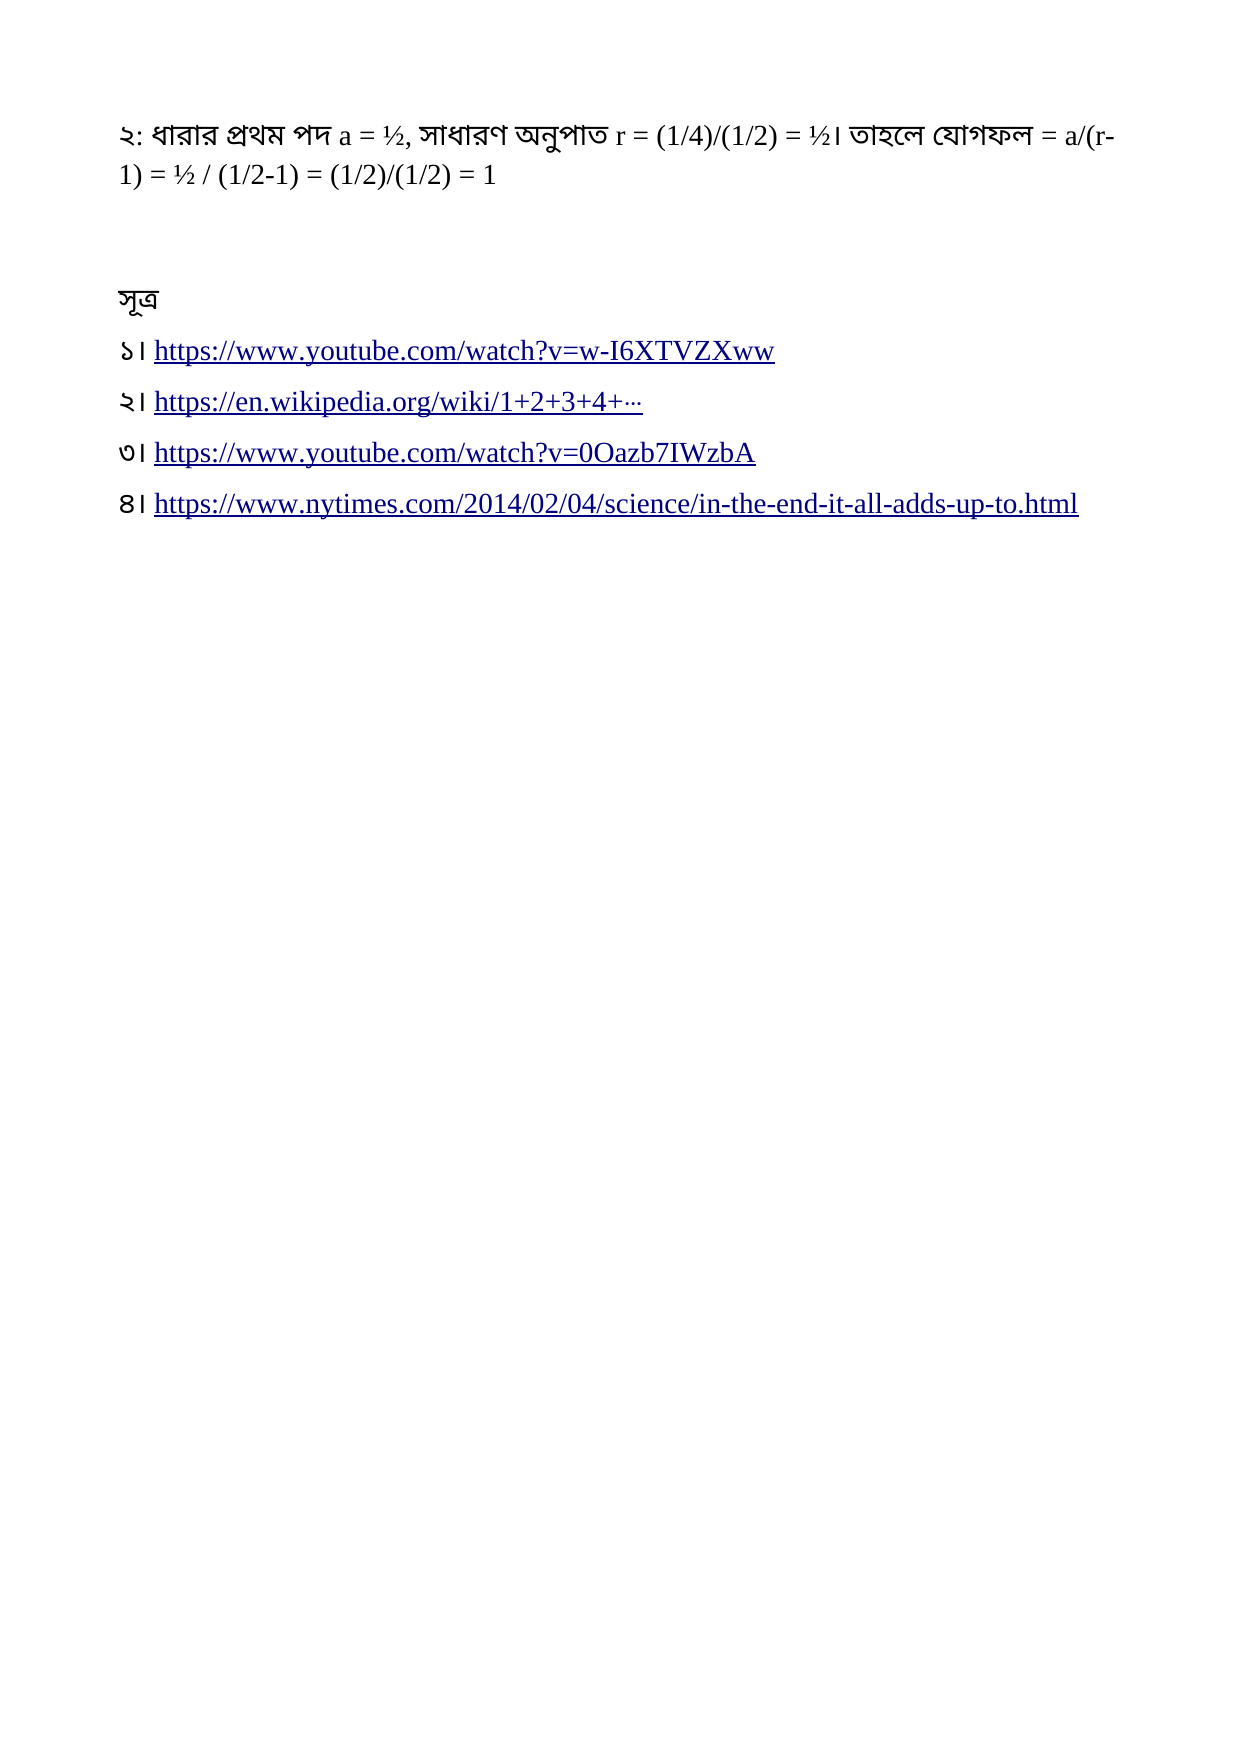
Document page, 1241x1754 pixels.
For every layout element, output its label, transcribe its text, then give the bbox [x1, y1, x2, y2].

text ২। https://en.wikipedia.org/wiki/1+2+3+4+⋯ [118, 384, 1122, 423]
text সূত্র [118, 283, 1122, 321]
text ২: ধারার প্রথম পদ a = ½, সাধারণ অনুপাত r = (1/4)/(1/2) = ½। তাহলে যোগফল = a/(r-1) = ½ / (1/2-1) = (1/2)/(1/2) = 1 [118, 118, 1122, 191]
text ১। https://www.youtube.com/watch?v=w-I6XTVZXww [118, 333, 1122, 372]
text ৪। https://www.nytimes.com/2014/02/04/science/in-the-end-it-all-adds-up-to.html [118, 486, 1122, 526]
text ৩। https://www.youtube.com/watch?v=0Oazb7IWzbA [118, 435, 1122, 474]
